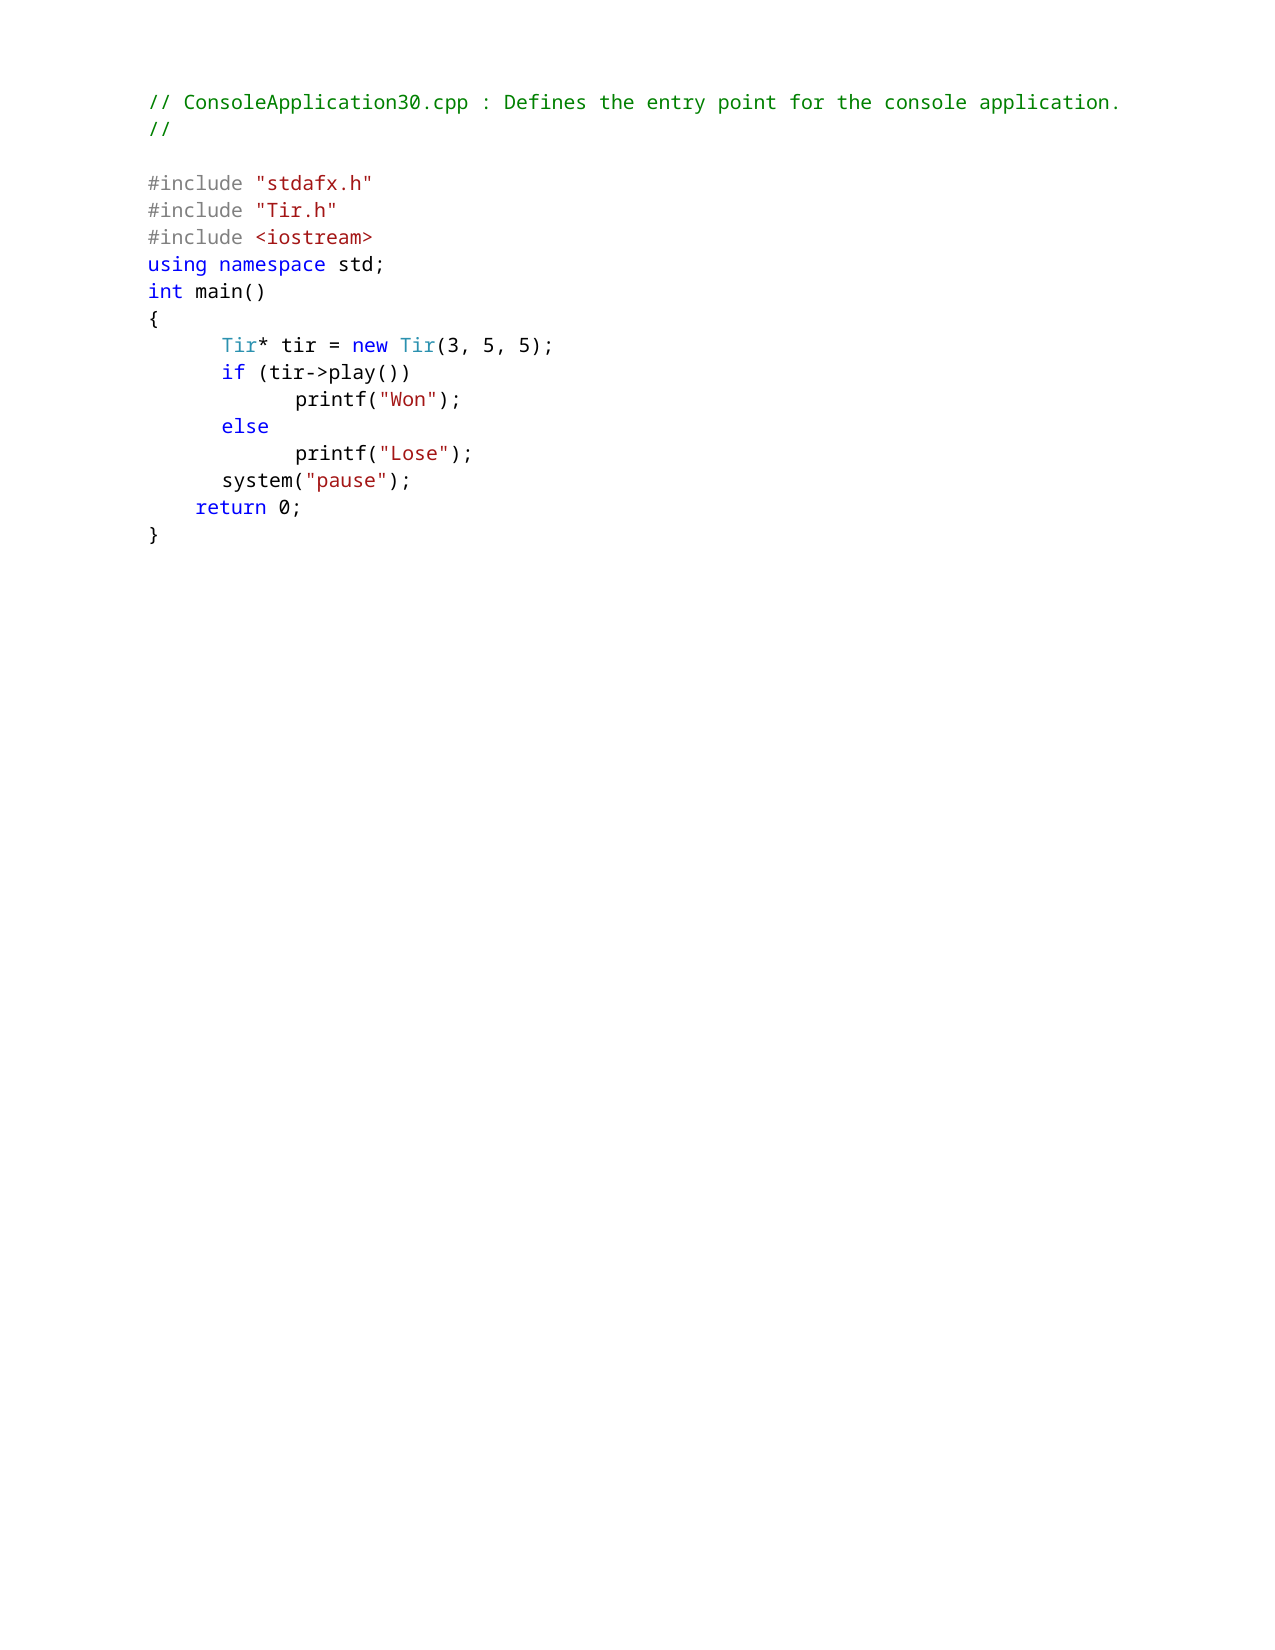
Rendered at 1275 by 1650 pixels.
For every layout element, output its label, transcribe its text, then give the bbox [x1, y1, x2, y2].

text } [148, 520, 1186, 547]
text printf("Won"); [148, 385, 1186, 412]
text #include <iostream> [148, 223, 1186, 250]
text // ConsoleApplication30.cpp : Defines the entry point for the console application. [148, 88, 1186, 116]
text #include "Tir.h" [148, 196, 1186, 223]
text if (tir->play()) [148, 358, 1186, 385]
text return 0; [148, 493, 1186, 520]
text int main() [148, 277, 1186, 304]
text printf("Lose"); [148, 439, 1186, 466]
text { [148, 304, 1186, 331]
text system("pause"); [148, 466, 1186, 493]
text // [148, 116, 1186, 142]
text using namespace std; [148, 250, 1186, 277]
text #include "stdafx.h" [148, 169, 1186, 196]
text else [148, 412, 1186, 439]
text Tir* tir = new Tir(3, 5, 5); [148, 331, 1186, 358]
